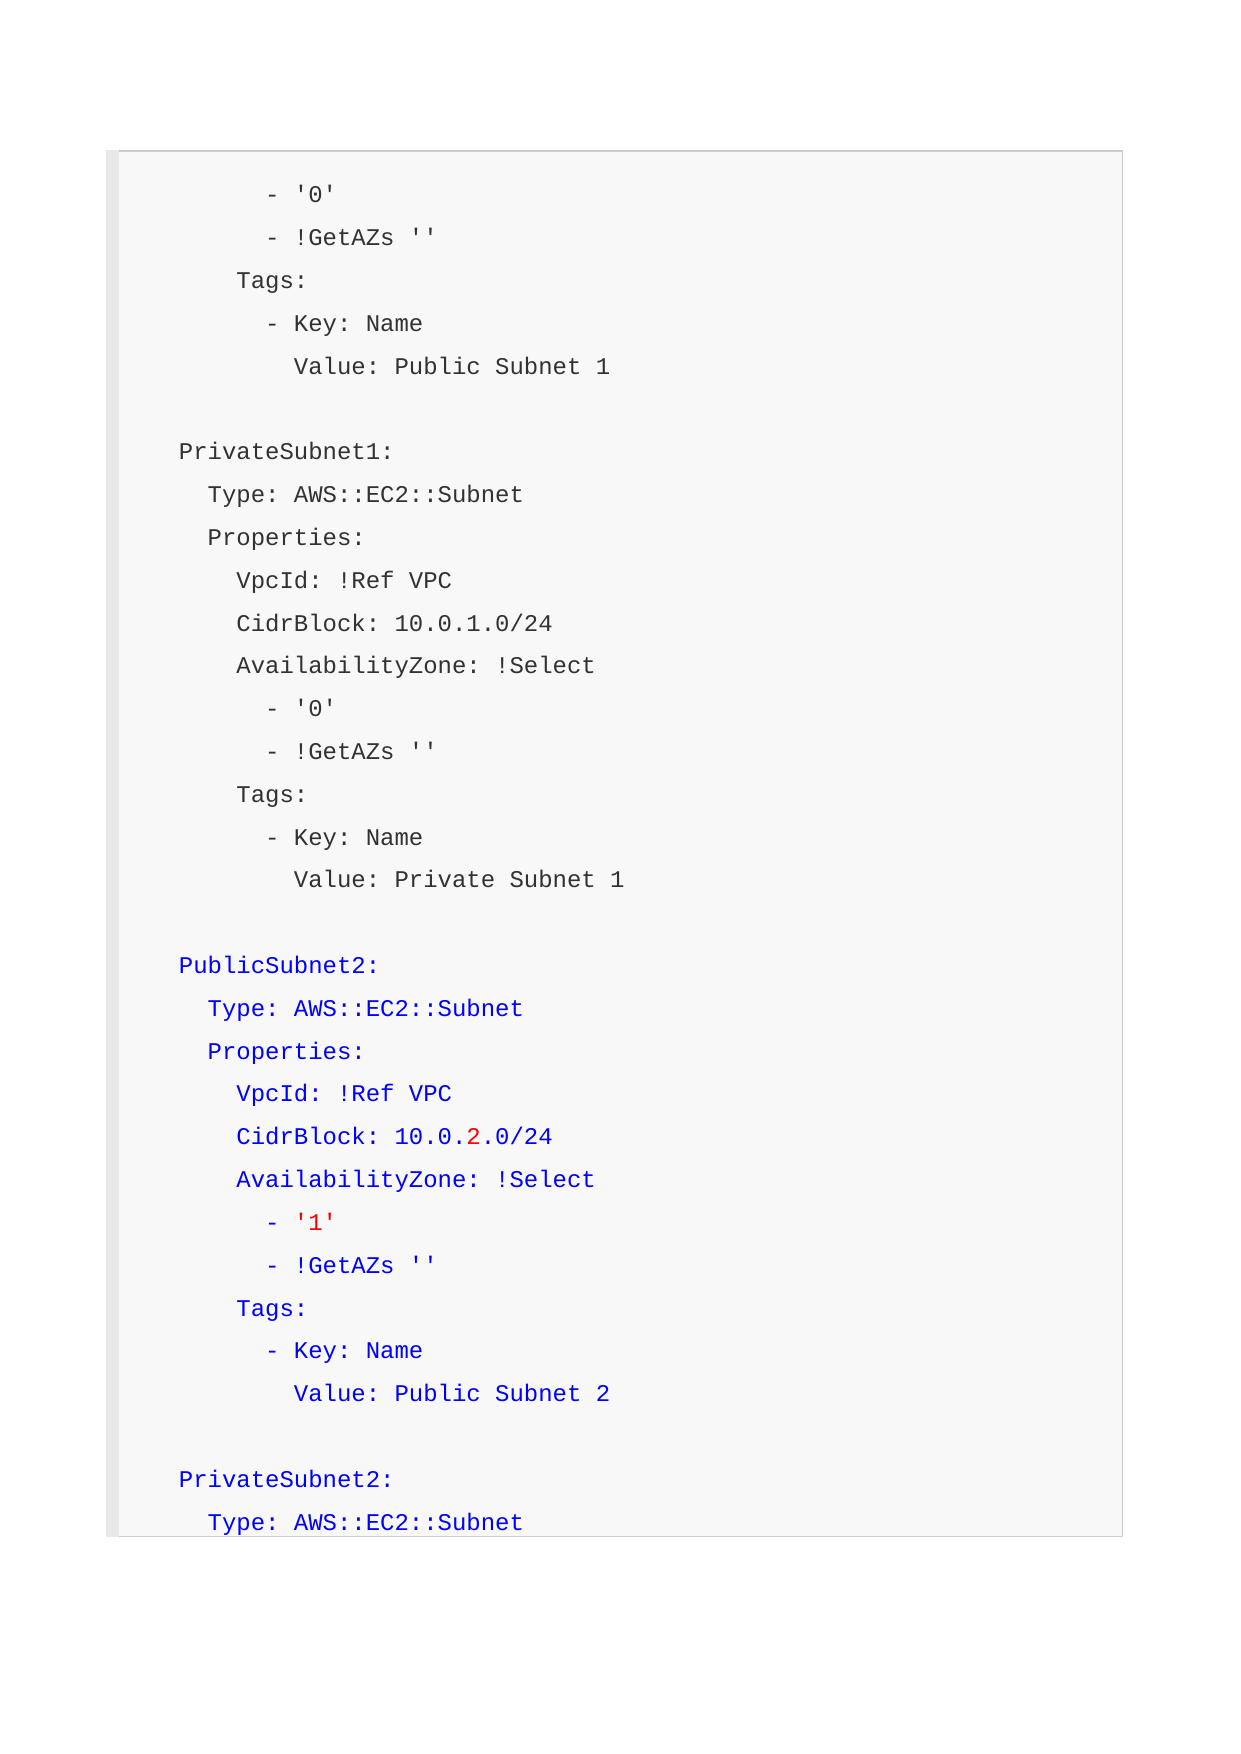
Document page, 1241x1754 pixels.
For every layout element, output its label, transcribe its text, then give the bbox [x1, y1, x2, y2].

text VpcId: !Ref VPC [119, 535, 1122, 578]
text CidrBlock: 10.0.1.0/24 [119, 578, 1122, 621]
text - '1' [119, 1177, 1122, 1220]
text Properties: [119, 492, 1122, 535]
text - !GetAZs '' [119, 707, 1122, 749]
text Tags: [119, 749, 1122, 792]
text Type: AWS::EC2::Subnet [119, 1477, 1122, 1536]
text AvailabilityZone: !Select [119, 621, 1122, 664]
text Value: Public Subnet 1 [119, 321, 1122, 364]
text PublicSubnet2: [119, 921, 1122, 963]
text AvailabilityZone: !Select [119, 1135, 1122, 1177]
text PrivateSubnet1: [119, 407, 1122, 450]
text - !GetAZs '' [119, 1220, 1122, 1263]
text Type: AWS::EC2::Subnet [119, 963, 1122, 1006]
text - Key: Name [119, 278, 1122, 321]
text Tags: [119, 236, 1122, 278]
text - Key: Name [119, 792, 1122, 835]
text VpcId: !Ref VPC [119, 1049, 1122, 1092]
text Properties: [119, 1006, 1122, 1049]
text Value: Public Subnet 2 [119, 1349, 1122, 1392]
text Tags: [119, 1263, 1122, 1306]
text - Key: Name [119, 1306, 1122, 1349]
text Value: Private Subnet 1 [119, 835, 1122, 878]
text - '0' [119, 664, 1122, 707]
text Type: AWS::EC2::Subnet [119, 450, 1122, 492]
text - '0' [119, 152, 1122, 193]
text - !GetAZs '' [119, 193, 1122, 236]
text PrivateSubnet2: [119, 1434, 1122, 1477]
text CidrBlock: 10.0.2.0/24 [119, 1092, 1122, 1135]
